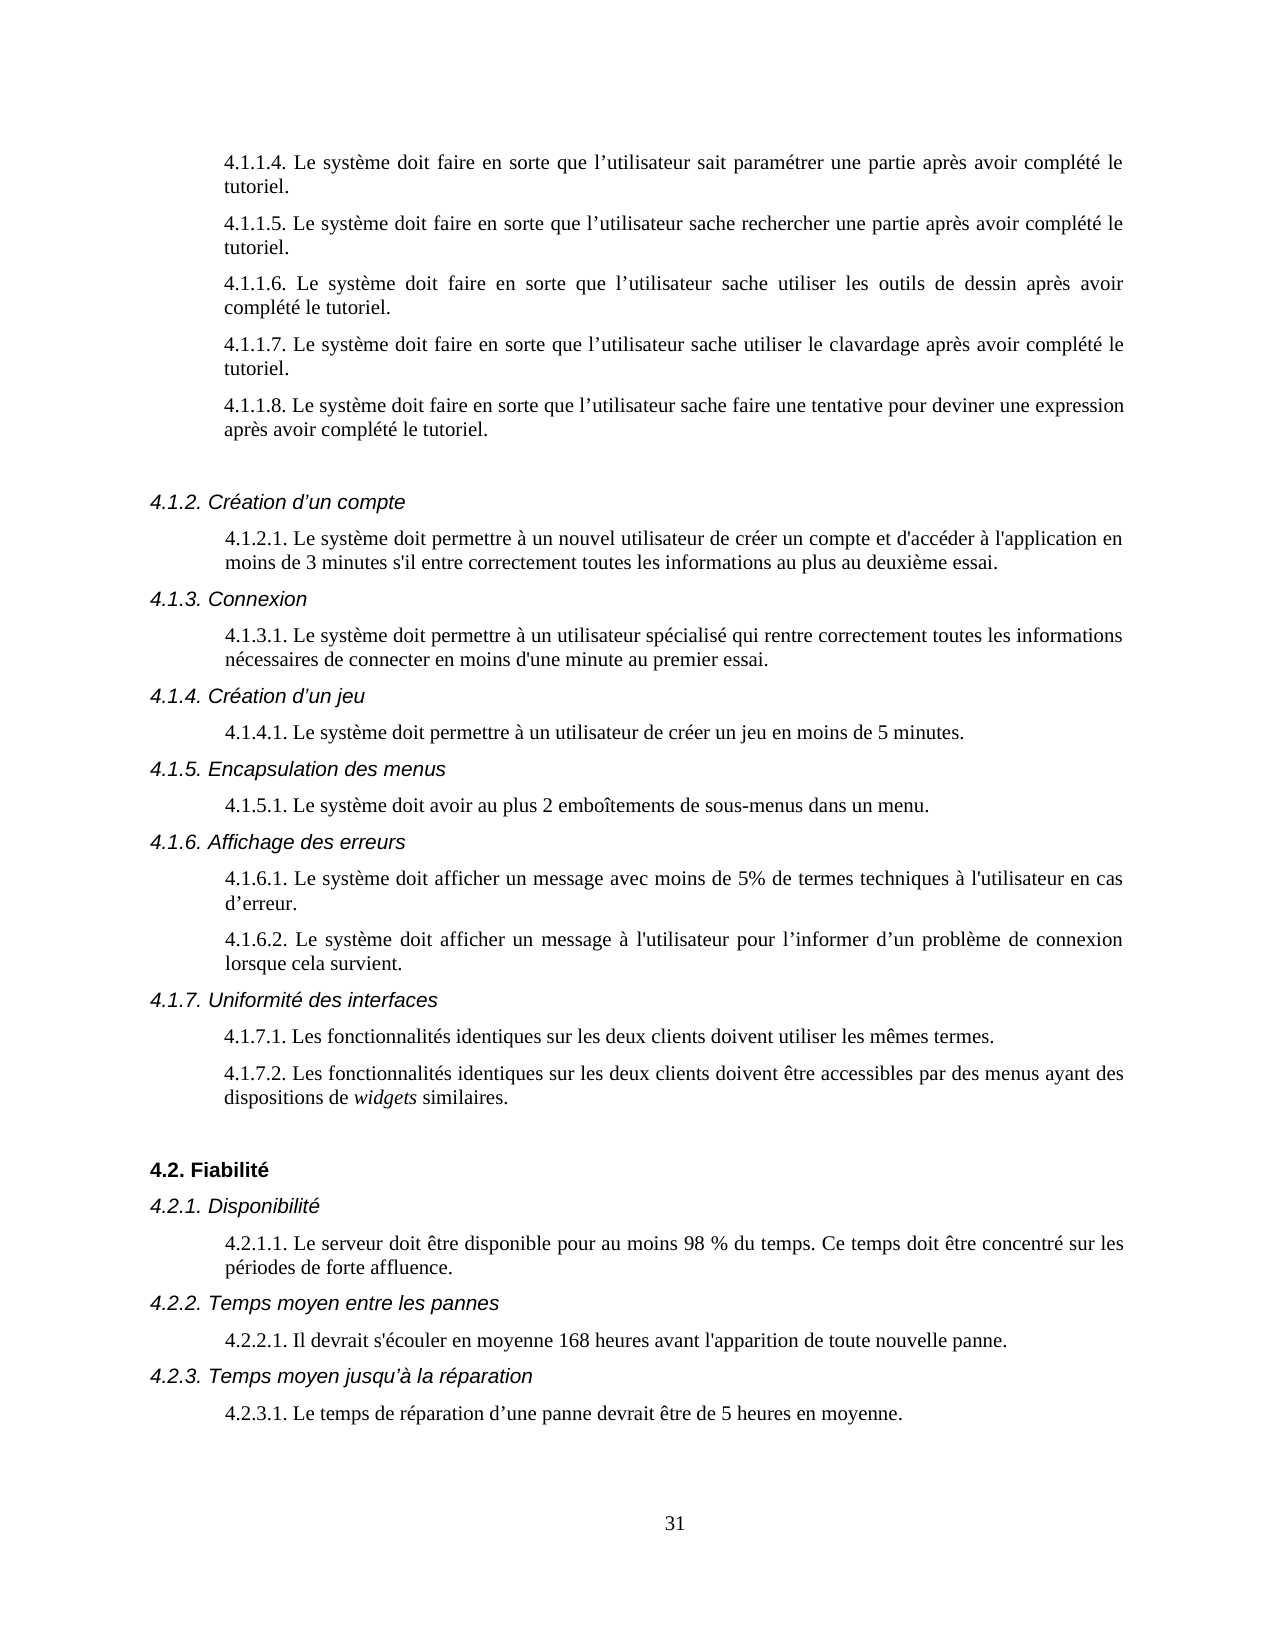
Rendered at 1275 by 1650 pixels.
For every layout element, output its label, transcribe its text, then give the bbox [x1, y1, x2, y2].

subtitle 4.1.3. Connexion [150, 587, 1125, 611]
subtitle 4.2. Fiabilité [150, 1158, 1125, 1182]
text 4.1.3.1. Le système doit permettre à un utilisateur spécialisé qui rentre correctement toutes les informations nécessaires de connecter en moins d'une minute au premier essai. [225, 623, 1125, 671]
text 4.1.1.8. Le système doit faire en sorte que l’utilisateur sache faire une tentative pour deviner une expression après avoir complété le tutoriel. [224, 392, 1125, 441]
text 4.1.5.1. Le système doit avoir au plus 2 emboîtements de sous-menus dans un menu. [225, 793, 1125, 817]
text 4.1.7.2. Les fonctionnalités identiques sur les deux clients doivent être accessibles par des menus ayant des dispositions de widgets similaires. [224, 1061, 1125, 1109]
subtitle 4.1.7. Uniformité des interfaces [150, 988, 1125, 1012]
subtitle 4.1.6. Affichage des erreurs [150, 830, 1125, 854]
text 4.1.4.1. Le système doit permettre à un utilisateur de créer un jeu en moins de 5 minutes. [225, 720, 1125, 744]
subtitle 4.2.1. Disponibilité [150, 1194, 1125, 1218]
text 4.2.1.1. Le serveur doit être disponible pour au moins 98 % du temps. Ce temps doit être concentré sur les périodes de forte affluence. [225, 1231, 1125, 1279]
text 4.1.1.6. Le système doit faire en sorte que l’utilisateur sache utiliser les outils de dessin après avoir complété le tutoriel. [224, 271, 1125, 319]
text 4.1.1.5. Le système doit faire en sorte que l’utilisateur sache rechercher une partie après avoir complété le tutoriel. [224, 211, 1125, 259]
subtitle 4.2.3. Temps moyen jusqu’à la réparation [150, 1364, 1125, 1388]
text 4.1.1.4. Le système doit faire en sorte que l’utilisateur sait paramétrer une partie après avoir complété le tutoriel. [224, 150, 1125, 198]
subtitle 4.1.2. Création d’un compte [150, 490, 1125, 514]
text 4.1.2.1. Le système doit permettre à un nouvel utilisateur de créer un compte et d'accéder à l'application en moins de 3 minutes s'il entre correctement toutes les informations au plus au deuxième essai. [225, 526, 1125, 574]
text 4.1.1.7. Le système doit faire en sorte que l’utilisateur sache utiliser le clavardage après avoir complété le tutoriel. [224, 332, 1125, 380]
subtitle 4.2.2. Temps moyen entre les pannes [150, 1291, 1125, 1315]
text 4.2.3.1. Le temps de réparation d’une panne devrait être de 5 heures en moyenne. [225, 1401, 1125, 1425]
text 4.2.2.1. Il devrait s'écouler en moyenne 168 heures avant l'apparition de toute nouvelle panne. [225, 1328, 1125, 1352]
text 4.1.6.2. Le système doit afficher un message à l'utilisateur pour l’informer d’un problème de connexion lorsque cela survient. [225, 927, 1125, 975]
subtitle 4.1.4. Création d’un jeu [150, 684, 1125, 708]
text 4.1.6.1. Le système doit afficher un message avec moins de 5% de termes techniques à l'utilisateur en cas d’erreur. [225, 866, 1125, 914]
subtitle 4.1.5. Encapsulation des menus [150, 757, 1125, 781]
text 4.1.7.1. Les fonctionnalités identiques sur les deux clients doivent utiliser les mêmes termes. [224, 1024, 1125, 1048]
